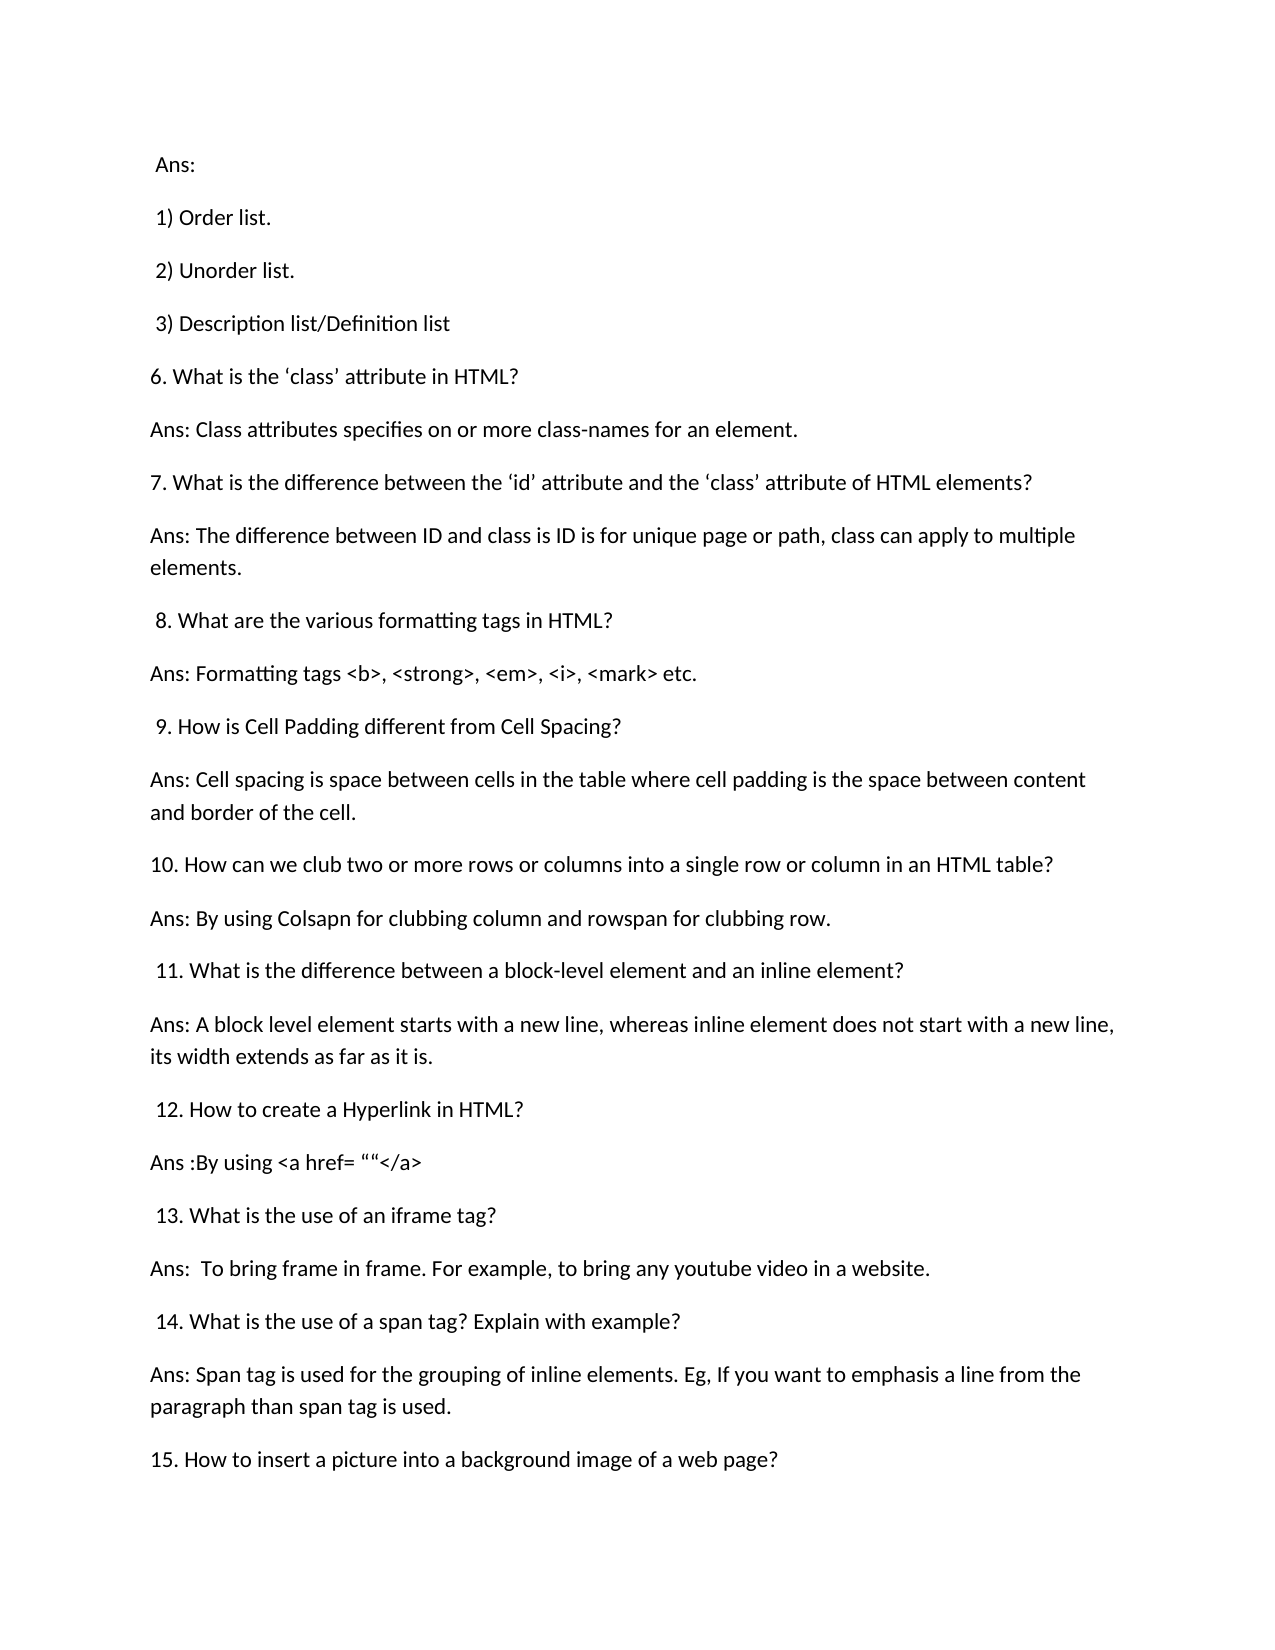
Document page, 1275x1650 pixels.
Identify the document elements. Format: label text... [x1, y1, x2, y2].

text 15. How to insert a picture into a background image of a web page? [150, 1445, 1125, 1473]
text 8. What are the various formatting tags in HTML? [150, 606, 1125, 634]
text 11. What is the difference between a block-level element and an inline element? [150, 957, 1125, 985]
text Ans: The difference between ID and class is ID is for unique page or path, class can apply to multiple elements. [150, 521, 1125, 581]
text 3) Description list/Definition list [150, 309, 1125, 337]
text Ans: Class attributes specifies on or more class-names for an element. [150, 415, 1125, 443]
text 14. What is the use of a span tag? Explain with example? [150, 1307, 1125, 1335]
text Ans: Span tag is used for the grouping of inline elements. Eg, If you want to emphasis a line from the paragraph than span tag is used. [150, 1360, 1125, 1420]
text Ans: A block level element starts with a new line, whereas inline element does not start with a new line, its width extends as far as it is. [150, 1010, 1125, 1070]
text 6. What is the ‘class’ attribute in HTML? [150, 362, 1125, 390]
text Ans: To bring frame in frame. For example, to bring any youtube video in a website. [150, 1254, 1125, 1282]
text 7. What is the difference between the ‘id’ attribute and the ‘class’ attribute of HTML elements? [150, 468, 1125, 496]
text Ans: [150, 150, 1125, 178]
text 13. What is the use of an iframe tag? [150, 1201, 1125, 1229]
text 1) Order list. [150, 203, 1125, 231]
text 10. How can we club two or more rows or columns into a single row or column in an HTML table? [150, 851, 1125, 879]
text 9. How is Cell Padding different from Cell Spacing? [150, 712, 1125, 740]
text Ans :By using <a href= ““</a> [150, 1148, 1125, 1176]
text Ans: By using Colsapn for clubbing column and rowspan for clubbing row. [150, 904, 1125, 932]
text Ans: Cell spacing is space between cells in the table where cell padding is the space between content and border of the cell. [150, 765, 1125, 826]
text Ans: Formatting tags <b>, <strong>, <em>, <i>, <mark> etc. [150, 659, 1125, 687]
text 2) Unorder list. [150, 256, 1125, 284]
text 12. How to create a Hyperlink in HTML? [150, 1095, 1125, 1123]
